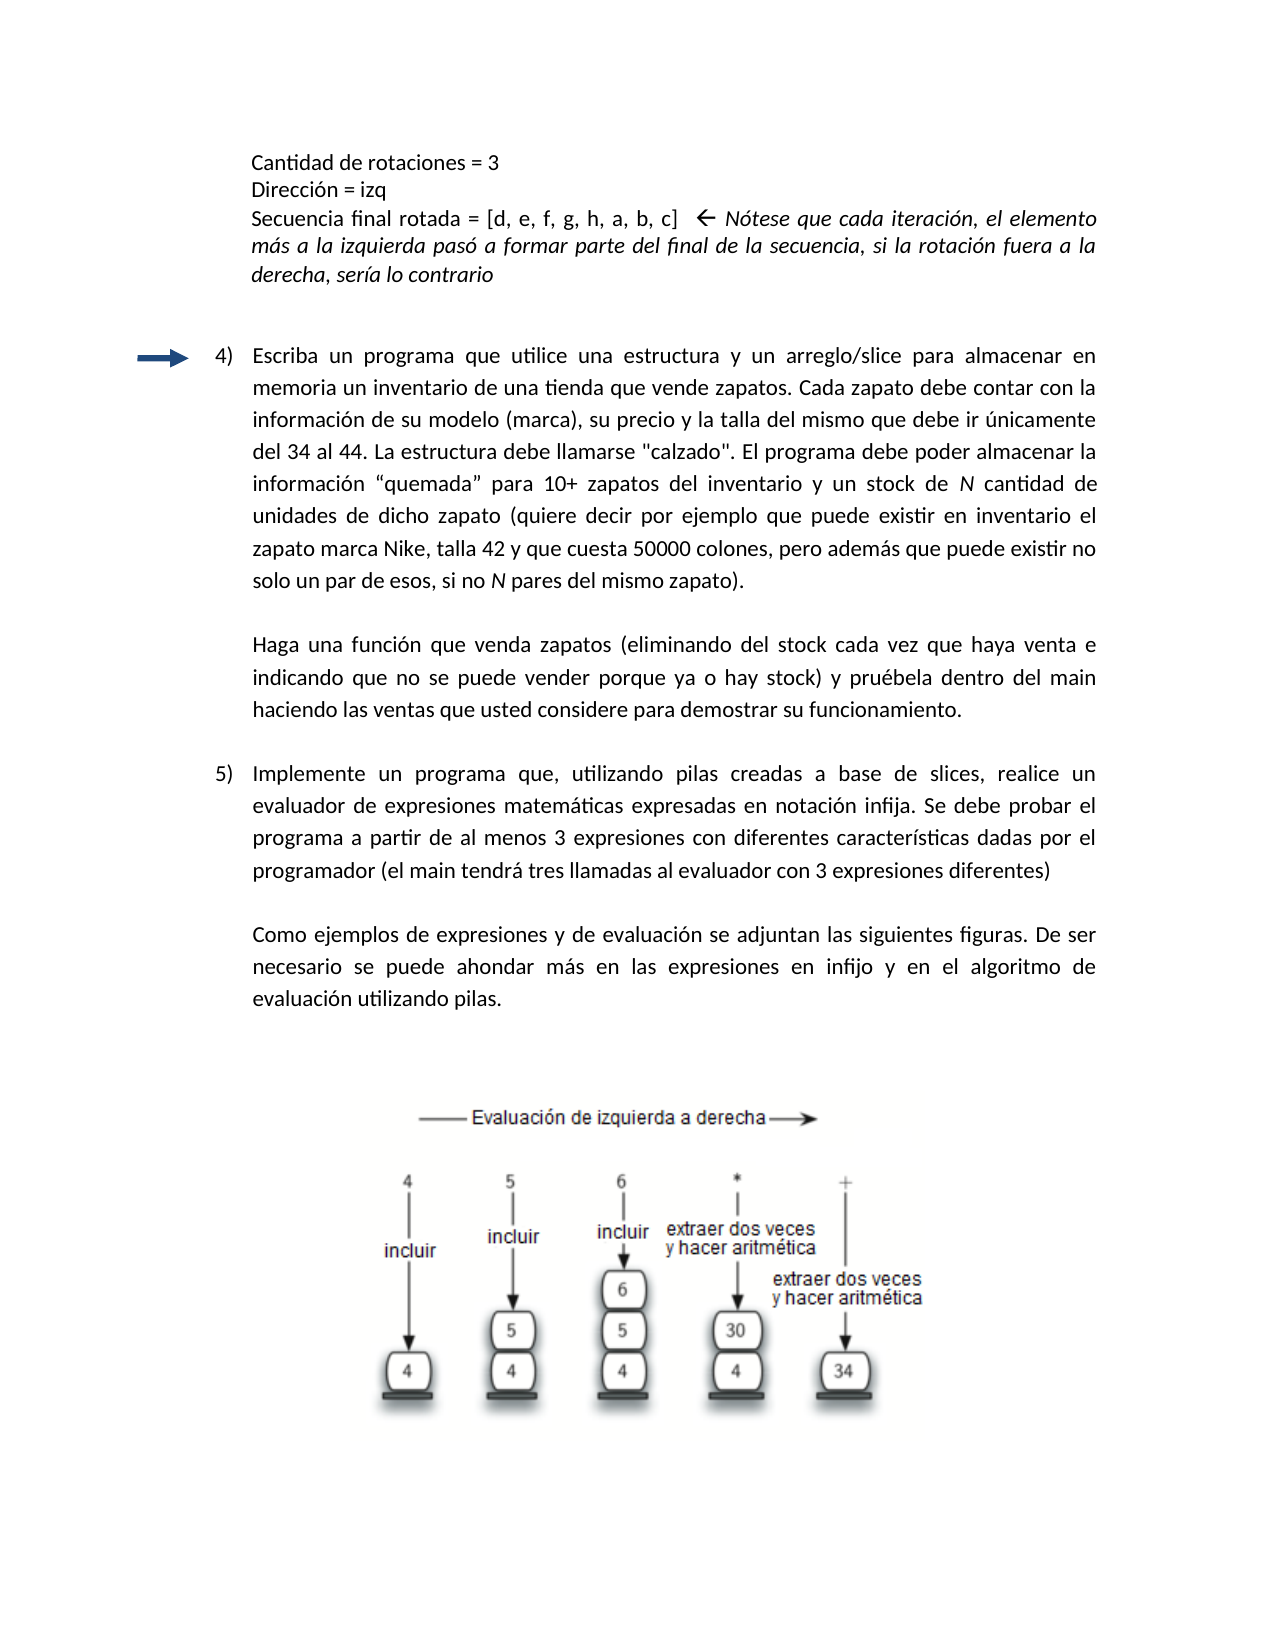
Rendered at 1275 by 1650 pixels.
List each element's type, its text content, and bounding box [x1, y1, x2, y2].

text Cantidad de rotaciones = 3 [215, 148, 1098, 176]
list Haga una función que venda zapatos (eliminando del stock cada vez que haya venta e indicando que no se puede vender porque ya o hay stock) y pruébela dentro del main haciendo las ventas que usted considere para demostrar su funcionamiento. [252, 630, 1098, 723]
text Secuencia final rotada = [d, e, f, g, h, a, b, c] Nótese que cada iteración, el elemento más a la izquierda pasó a formar parte del final de la secuencia, si la rotación fuera a la derecha, sería lo contrario [251, 204, 1098, 288]
list Implemente un programa que, utilizando pilas creadas a base de slices, realice un evaluador de expresiones matemáticas expresadas en notación infija. Se debe probar el programa a partir de al menos 3 expresiones con diferentes características dadas por el programador (el main tendrá tres llamadas al evaluador con 3 expresiones diferentes) [215, 759, 1098, 884]
picture [350, 1090, 926, 1441]
list Como ejemplos de expresiones y de evaluación se adjuntan las siguientes figuras. De ser necesario se puede ahondar más en las expresiones en infijo y en el algoritmo de evaluación utilizando pilas. [252, 920, 1098, 1012]
text Dirección = izq [215, 176, 1098, 204]
list Escriba un programa que utilice una estructura y un arreglo/slice para almacenar en memoria un inventario de una tienda que vende zapatos. Cada zapato debe contar con la información de su modelo (marca), su precio y la talla del mismo que debe ir únicamente del 34 al 44. La estructura debe llamarse "calzado". El programa debe poder almacenar la información “quemada” para 10+ zapatos del inventario y un stock de N cantidad de unidades de dicho zapato (quiere decir por ejemplo que puede existir en inventario el zapato marca Nike, talla 42 y que cuesta 50000 colones, pero además que puede existir no solo un par de esos, si no N pares del mismo zapato). [215, 341, 1098, 594]
